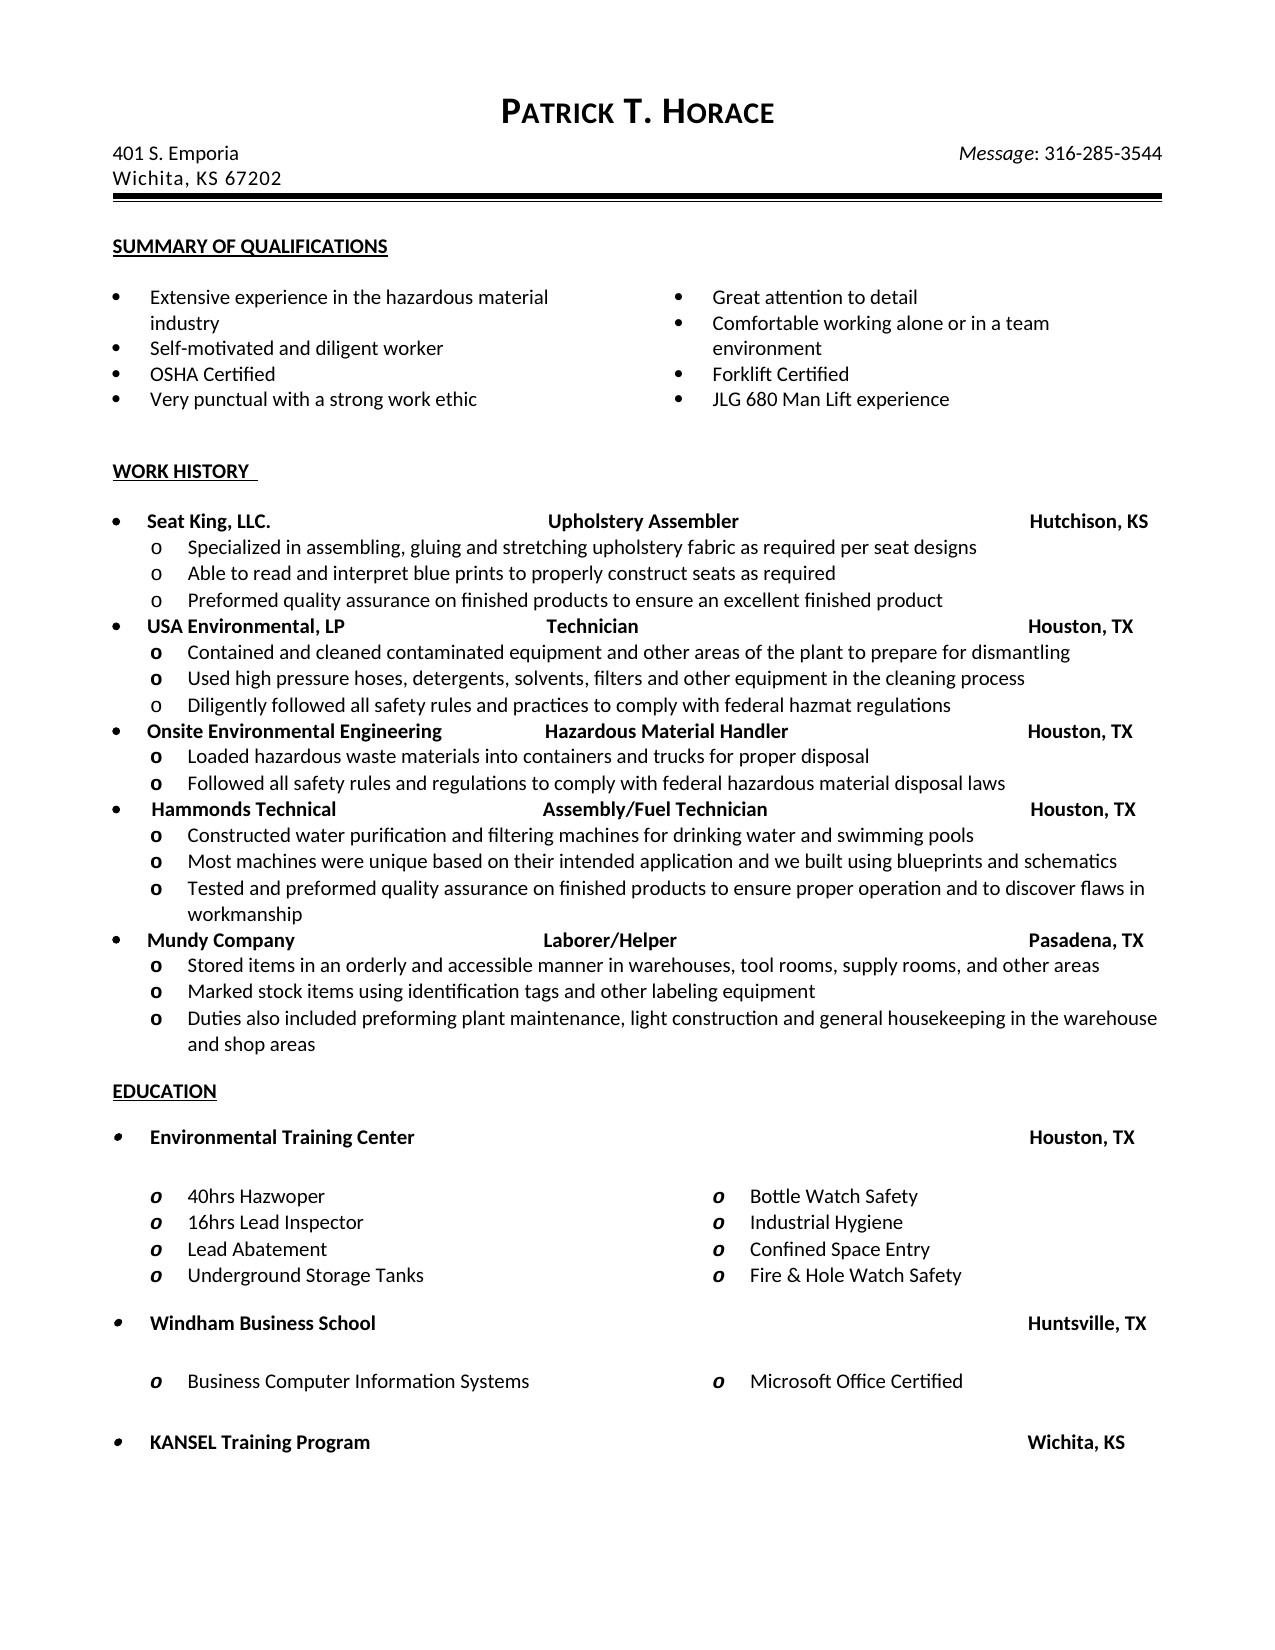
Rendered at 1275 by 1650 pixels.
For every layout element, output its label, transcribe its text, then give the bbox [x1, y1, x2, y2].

list Business Computer Information Systems [150, 1369, 600, 1395]
list Environmental Training Center Houston, TX [112, 1124, 1162, 1149]
list KANSEL Training Program Wichita, KS [112, 1429, 1162, 1455]
text WORK HISTORY [112, 458, 1162, 483]
list Preformed quality assurance on finished products to ensure an excellent finished product [150, 587, 1162, 613]
list Contained and cleaned contaminated equipment and other areas of the plant to prepare for dismantling [150, 639, 1162, 665]
list 40hrs Hazwoper [150, 1183, 600, 1209]
list Most machines were unique based on their intended application and we built using blueprints and schematics [150, 848, 1162, 875]
list Lead Abatement [150, 1236, 600, 1262]
list Underground Storage Tanks [150, 1262, 600, 1289]
list Windham Business School Huntsville, TX [112, 1310, 1162, 1335]
list Microsoft Office Certified [712, 1369, 1162, 1395]
list 16hrs Lead Inspector [150, 1209, 600, 1236]
list Constructed water purification and filtering machines for drinking water and swimming pools [150, 822, 1162, 848]
list Onsite Environmental Engineering Hazardous Material Handler Houston, TX [112, 718, 1162, 744]
text EDUCATION [112, 1078, 1162, 1103]
list Duties also included preforming plant maintenance, light construction and general housekeeping in the warehouse and shop areas [150, 1005, 1162, 1057]
list Very punctual with a strong work ethic [112, 386, 600, 412]
list Seat King, LLC. Upholstery Assembler Hutchison, KS [112, 509, 1162, 534]
text Wichita, KS 67202 [112, 166, 1162, 202]
list Used high pressure hoses, detergents, solvents, filters and other equipment in the cleaning process [150, 665, 1162, 692]
list Stored items in an orderly and accessible manner in warehouses, tool rooms, supply rooms, and other areas [150, 952, 1162, 979]
list Fire & Hole Watch Safety [712, 1262, 1162, 1289]
text 401 S. Emporia Message: 316-285-3544 [112, 140, 1162, 166]
list Confined Space Entry [712, 1236, 1162, 1262]
text SUMMARY OF QUALIFICATIONS [84, 234, 1162, 259]
list Mundy Company Laborer/Helper Pasadena, TX [112, 927, 1162, 952]
list Self-motivated and diligent worker [112, 335, 600, 361]
list Able to read and interpret blue prints to properly construct seats as required [150, 561, 1162, 587]
list Followed all safety rules and regulations to comply with federal hazardous material disposal laws [150, 770, 1162, 797]
list Specialized in assembling, gluing and stretching upholstery fabric as required per seat designs [150, 534, 1162, 561]
list Extensive experience in the hazardous material industry [112, 284, 600, 335]
list Great attention to detail [675, 284, 1162, 310]
list Bottle Watch Safety [712, 1183, 1162, 1209]
list Hammonds Technical Assembly/Fuel Technician Houston, TX [112, 797, 1162, 822]
list Industrial Hygiene [712, 1209, 1162, 1236]
list Marked stock items using identification tags and other labeling equipment [150, 979, 1162, 1005]
list Forklift Certified [675, 361, 1162, 386]
list JLG 680 Man Lift experience [675, 386, 1162, 412]
list Comfortable working alone or in a team environment [675, 310, 1162, 361]
list OSHA Certified [112, 361, 600, 386]
subtitle Patrick T. Horace [112, 87, 1162, 133]
list USA Environmental, LP Technician Houston, TX [112, 613, 1162, 639]
list Loaded hazardous waste materials into containers and trucks for proper disposal [150, 744, 1162, 770]
list Diligently followed all safety rules and practices to comply with federal hazmat regulations [150, 692, 1162, 718]
list Tested and preformed quality assurance on finished products to ensure proper operation and to discover flaws in workmanship [150, 875, 1162, 927]
